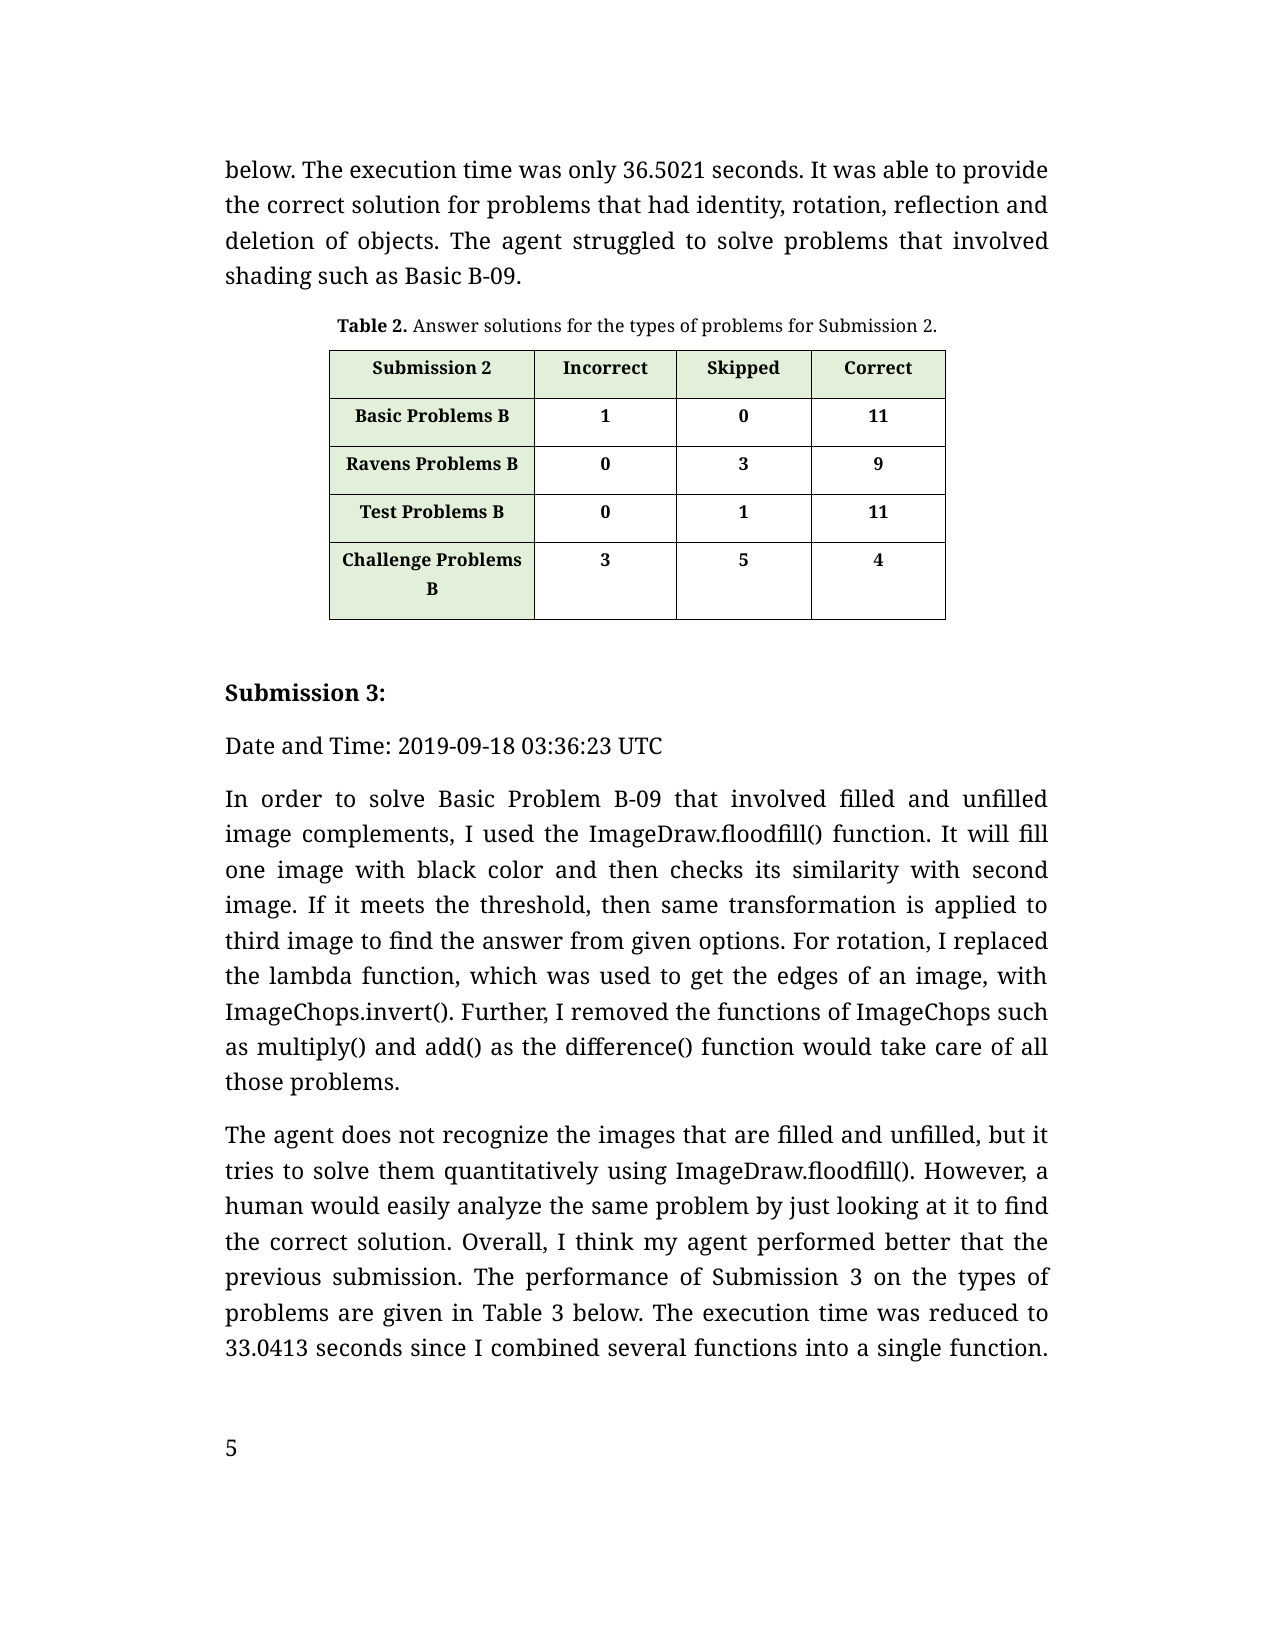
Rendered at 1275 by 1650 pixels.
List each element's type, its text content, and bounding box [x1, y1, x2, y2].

table_cell 0 [535, 447, 676, 494]
table_cell 3 [535, 543, 676, 619]
text Table 2. Answer solutions for the types of problems for Submission 2. [225, 309, 1050, 338]
text Submission 3: [225, 673, 1050, 708]
table_header Correct [812, 351, 945, 398]
text Date and Time: 2019-09-18 03:36:23 UTC [225, 726, 1050, 761]
table_cell 1 [677, 495, 811, 542]
table_header Submission 2 [330, 351, 534, 398]
table_cell 9 [812, 447, 945, 494]
table_cell 1 [535, 399, 676, 446]
table_cell Challenge Problems B [330, 543, 534, 619]
table_cell 3 [677, 447, 811, 494]
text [225, 1116, 1050, 1363]
table_cell Ravens Problems B [330, 447, 534, 494]
table_header Skipped [677, 351, 811, 398]
table_cell 11 [812, 399, 945, 446]
table_cell 4 [812, 543, 945, 619]
text In order to solve Basic Problem B-09 that involved filled and unfilled image complements, I used the ImageDraw.floodfill() function. It will fill one image with black color and then checks its similarity with second image. If it meets the threshold, then same transformation is applied to third image to find the answer from given options. For rotation, I replaced the lambda function, which was used to get the edges of an image, with ImageChops.invert(). Further, I removed the functions of ImageChops such as multiply() and add() as the difference() function would take care of all those problems. [225, 779, 1050, 1098]
table_cell Test Problems B [330, 495, 534, 542]
table_header Incorrect [535, 351, 676, 398]
table_cell 0 [677, 399, 811, 446]
table_cell 0 [535, 495, 676, 542]
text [225, 150, 1050, 292]
table_cell 5 [677, 543, 811, 619]
table_cell 11 [812, 495, 945, 542]
table_cell Basic Problems B [330, 399, 534, 446]
